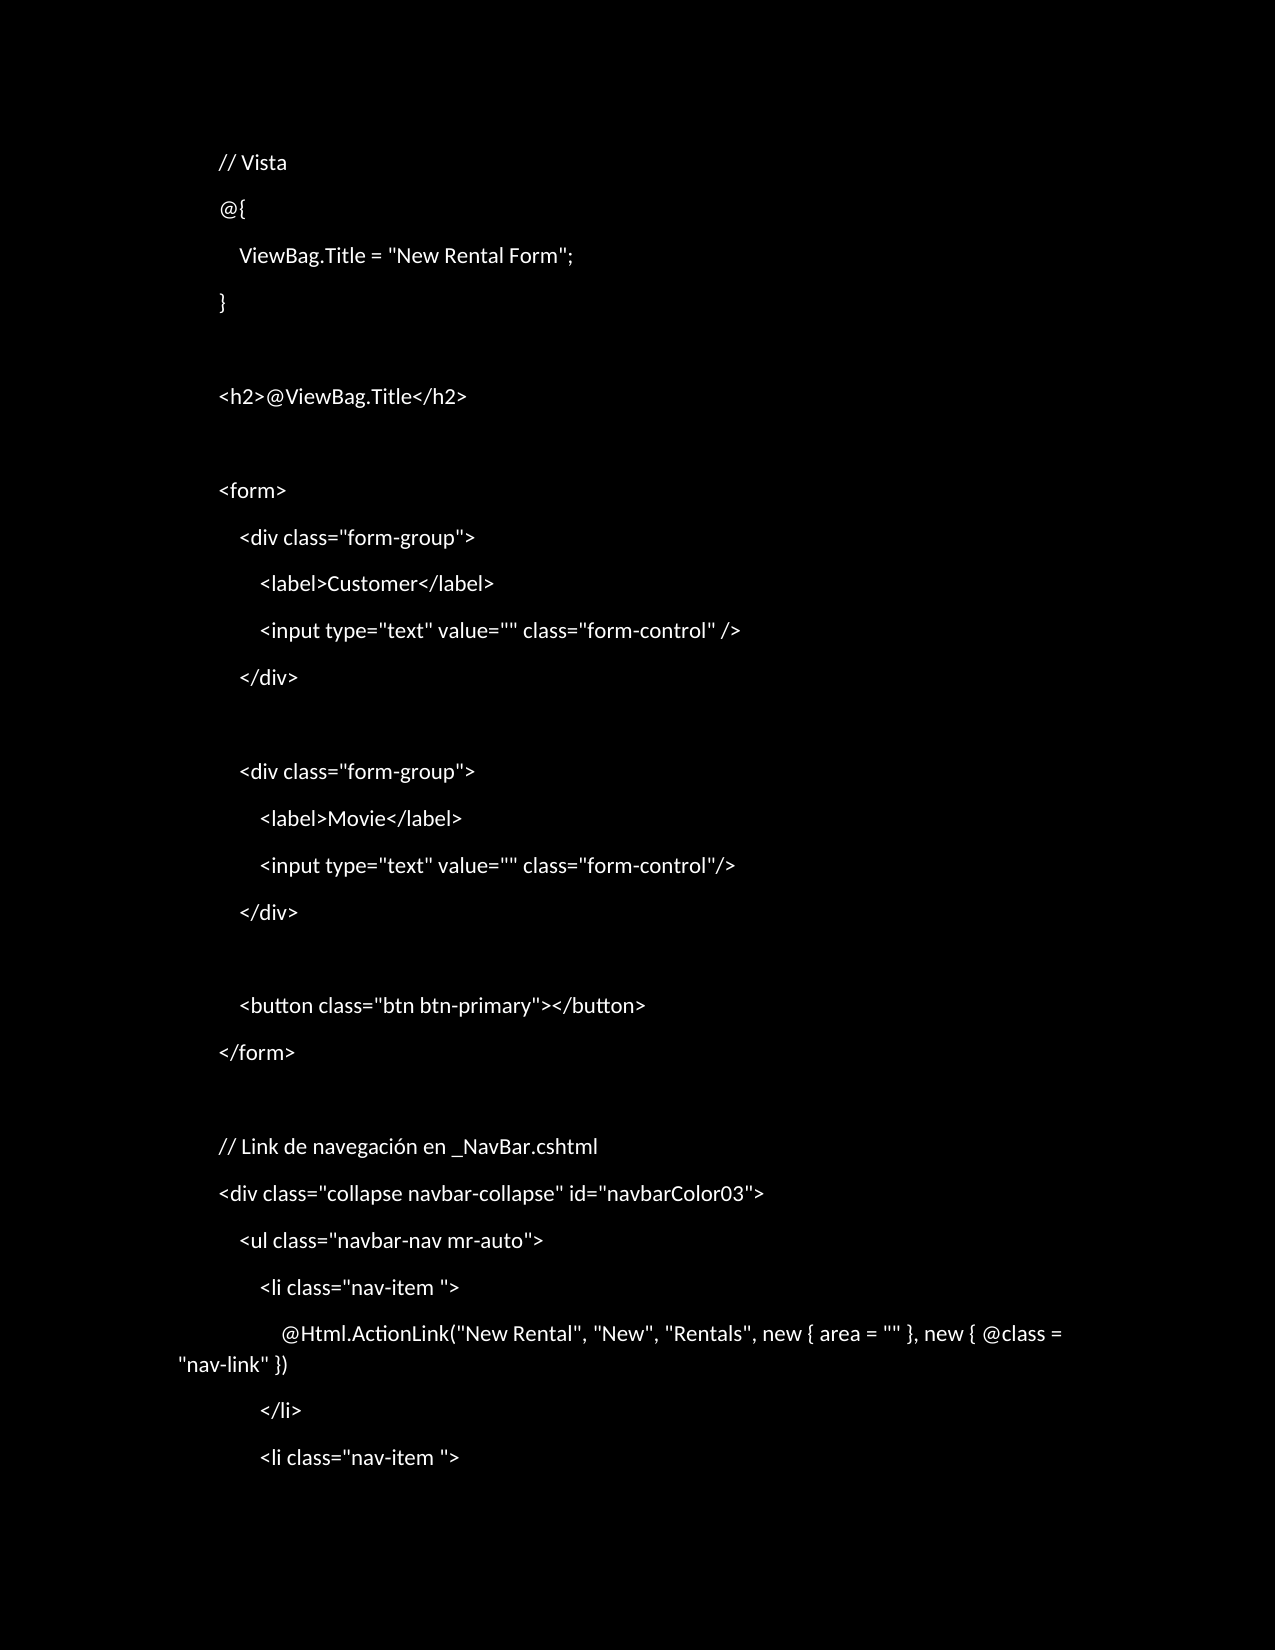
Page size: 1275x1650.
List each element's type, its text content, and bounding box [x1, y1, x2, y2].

text <li class="nav-item "> [177, 1443, 1098, 1471]
text <ul class="navbar-nav mr-auto"> [177, 1226, 1098, 1254]
text <button class="btn btn-primary"></button> [177, 991, 1098, 1019]
text <div class="form-group"> [177, 757, 1098, 785]
text </form> [177, 1038, 1098, 1066]
text <div class="form-group"> [177, 523, 1098, 551]
text // Vista [177, 148, 1098, 176]
text <div class="collapse navbar-collapse" id="navbarColor03"> [177, 1179, 1098, 1207]
text ViewBag.Title = "New Rental Form"; [177, 241, 1098, 269]
text <input type="text" value="" class="form-control" /> [177, 616, 1098, 644]
text } [177, 288, 1098, 316]
text <li class="nav-item "> [177, 1273, 1098, 1301]
text </div> [177, 898, 1098, 926]
text @Html.ActionLink("New Rental", "New", "Rentals", new { area = "" }, new { @class = "nav-link" }) [177, 1319, 1098, 1378]
text <form> [177, 476, 1098, 504]
text <label>Customer</label> [177, 569, 1098, 597]
text @{ [177, 194, 1098, 222]
text // Link de navegación en _NavBar.cshtml [177, 1132, 1098, 1160]
text <input type="text" value="" class="form-control"/> [177, 851, 1098, 879]
text <label>Movie</label> [177, 804, 1098, 832]
text </li> [177, 1397, 1098, 1424]
text </div> [177, 663, 1098, 691]
text <h2>@ViewBag.Title</h2> [177, 382, 1098, 410]
